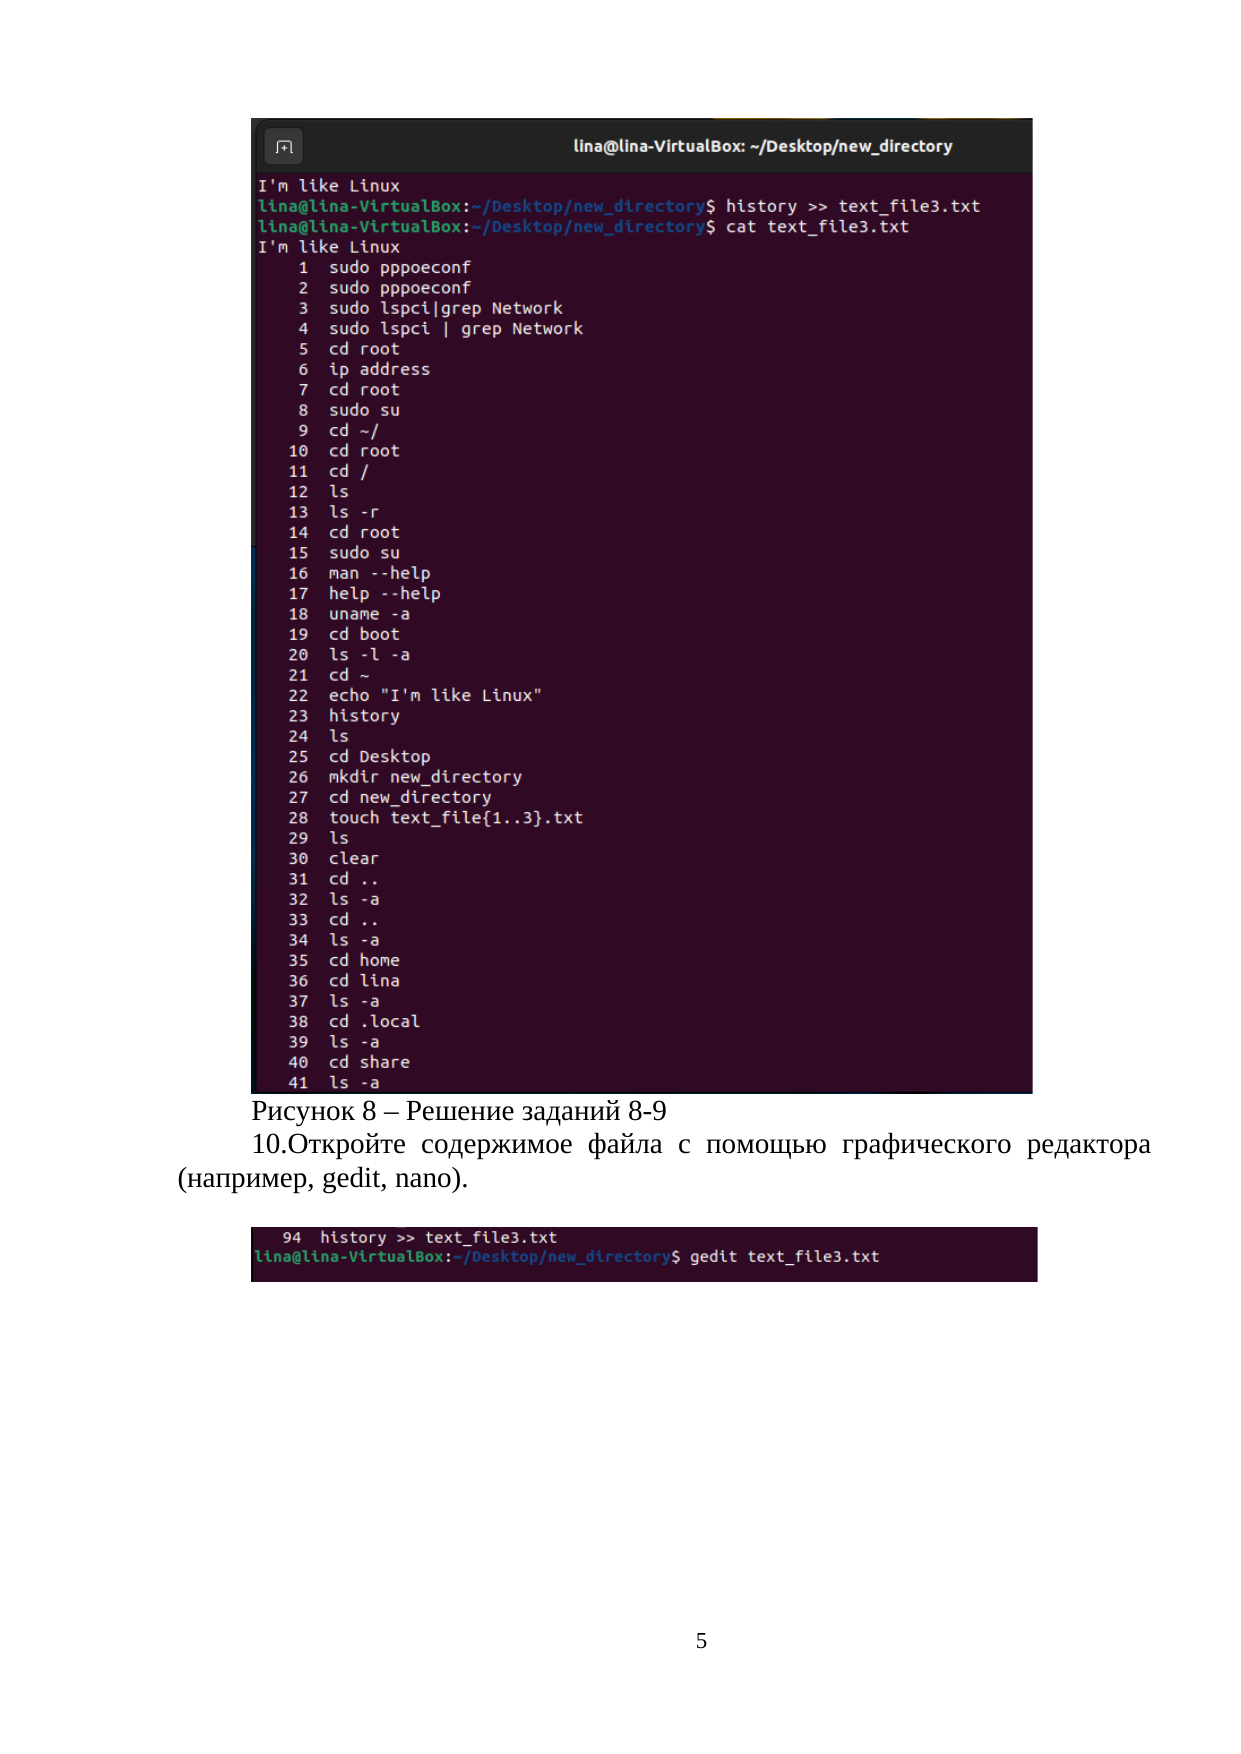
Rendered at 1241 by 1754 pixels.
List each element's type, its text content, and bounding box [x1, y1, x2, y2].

text 10.Откройте содержимое файла с помощью графического редактора (например, gedit, nano). [177, 1127, 1152, 1194]
picture [251, 1227, 1038, 1282]
text Рисунок 8 – Решение заданий 8-9 [177, 1093, 1152, 1127]
picture [251, 118, 1033, 1094]
